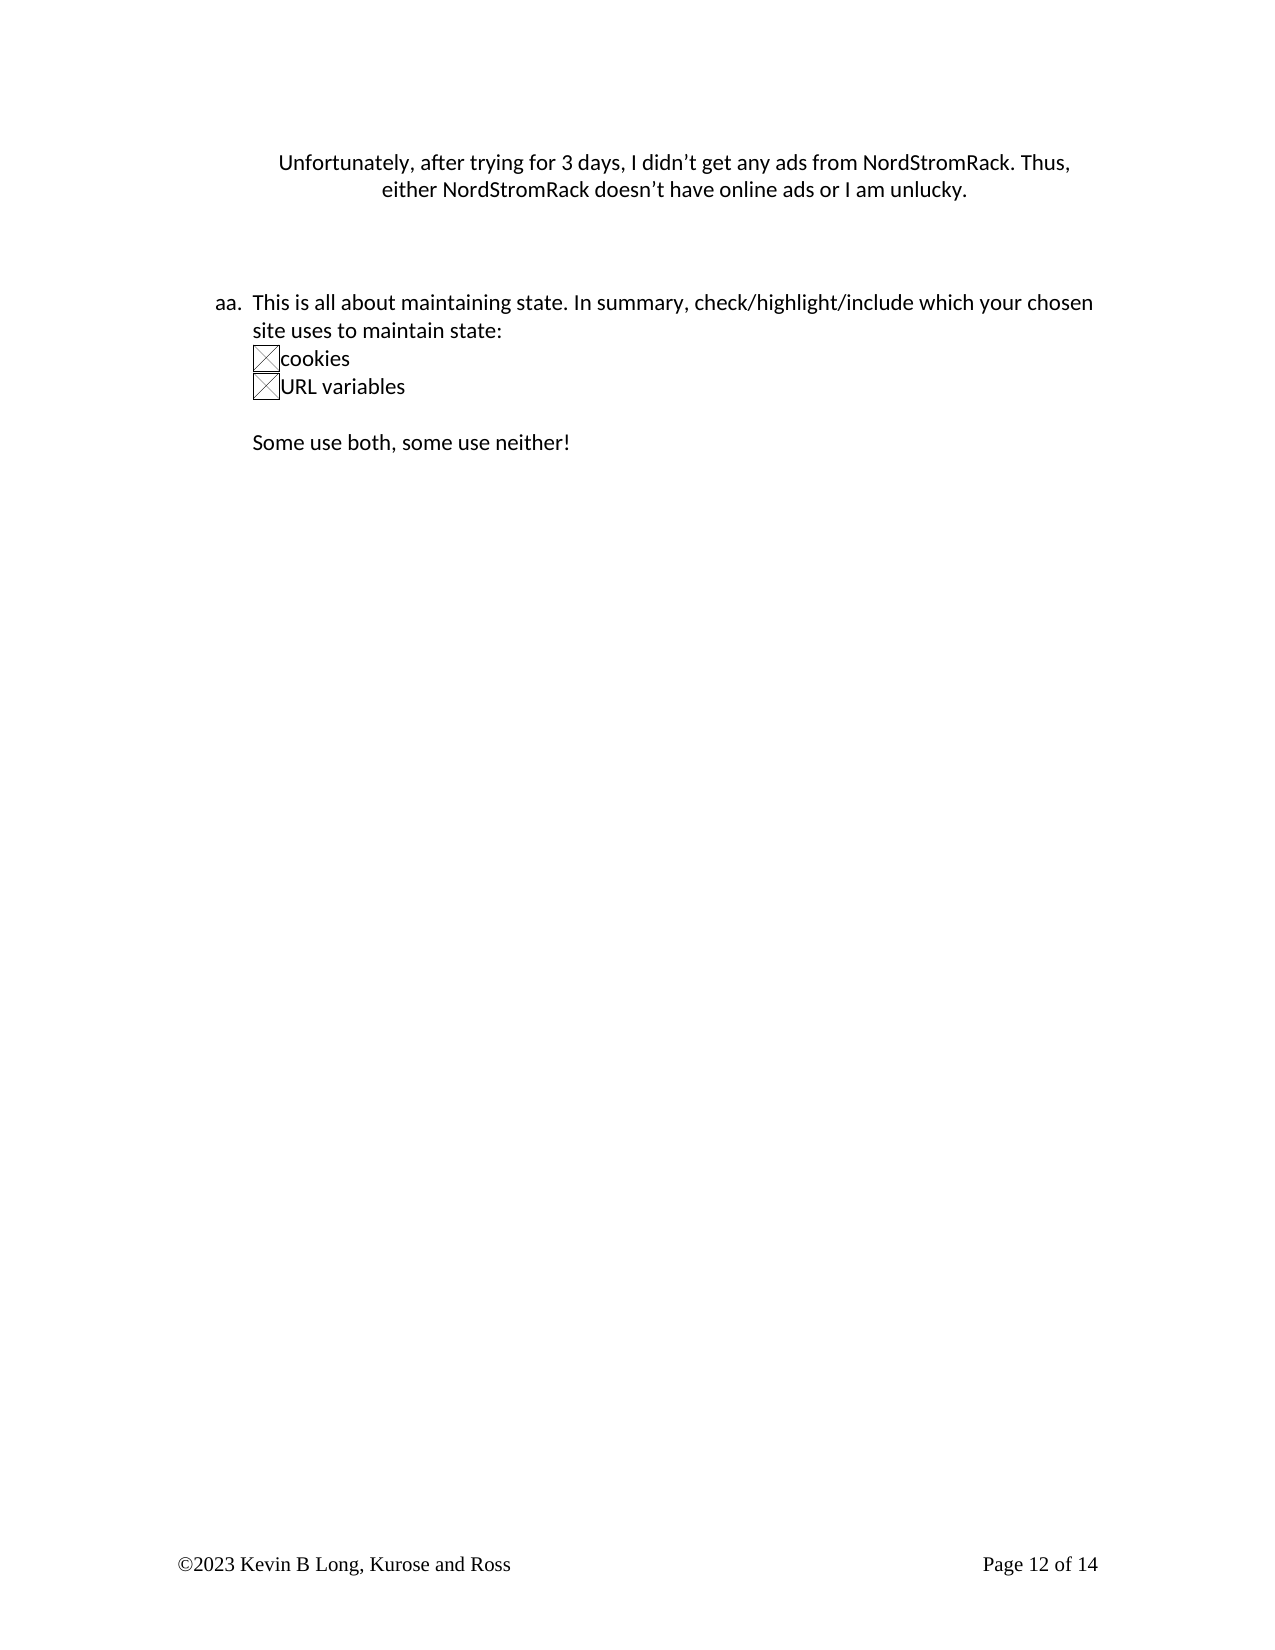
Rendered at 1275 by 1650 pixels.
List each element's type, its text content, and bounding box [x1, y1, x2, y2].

text Unfortunately, after trying for 3 days, I didn’t get any ads from NordStromRack. Thus, either NordStromRack doesn’t have online ads or I am unlucky. [252, 148, 1098, 204]
list URL variables [280, 372, 1098, 400]
list cookies [280, 344, 1098, 372]
list Some use both, some use neither! [252, 428, 1098, 456]
list This is all about maintaining state. In summary, check/highlight/include which your chosen site uses to maintain state: [215, 288, 1098, 344]
